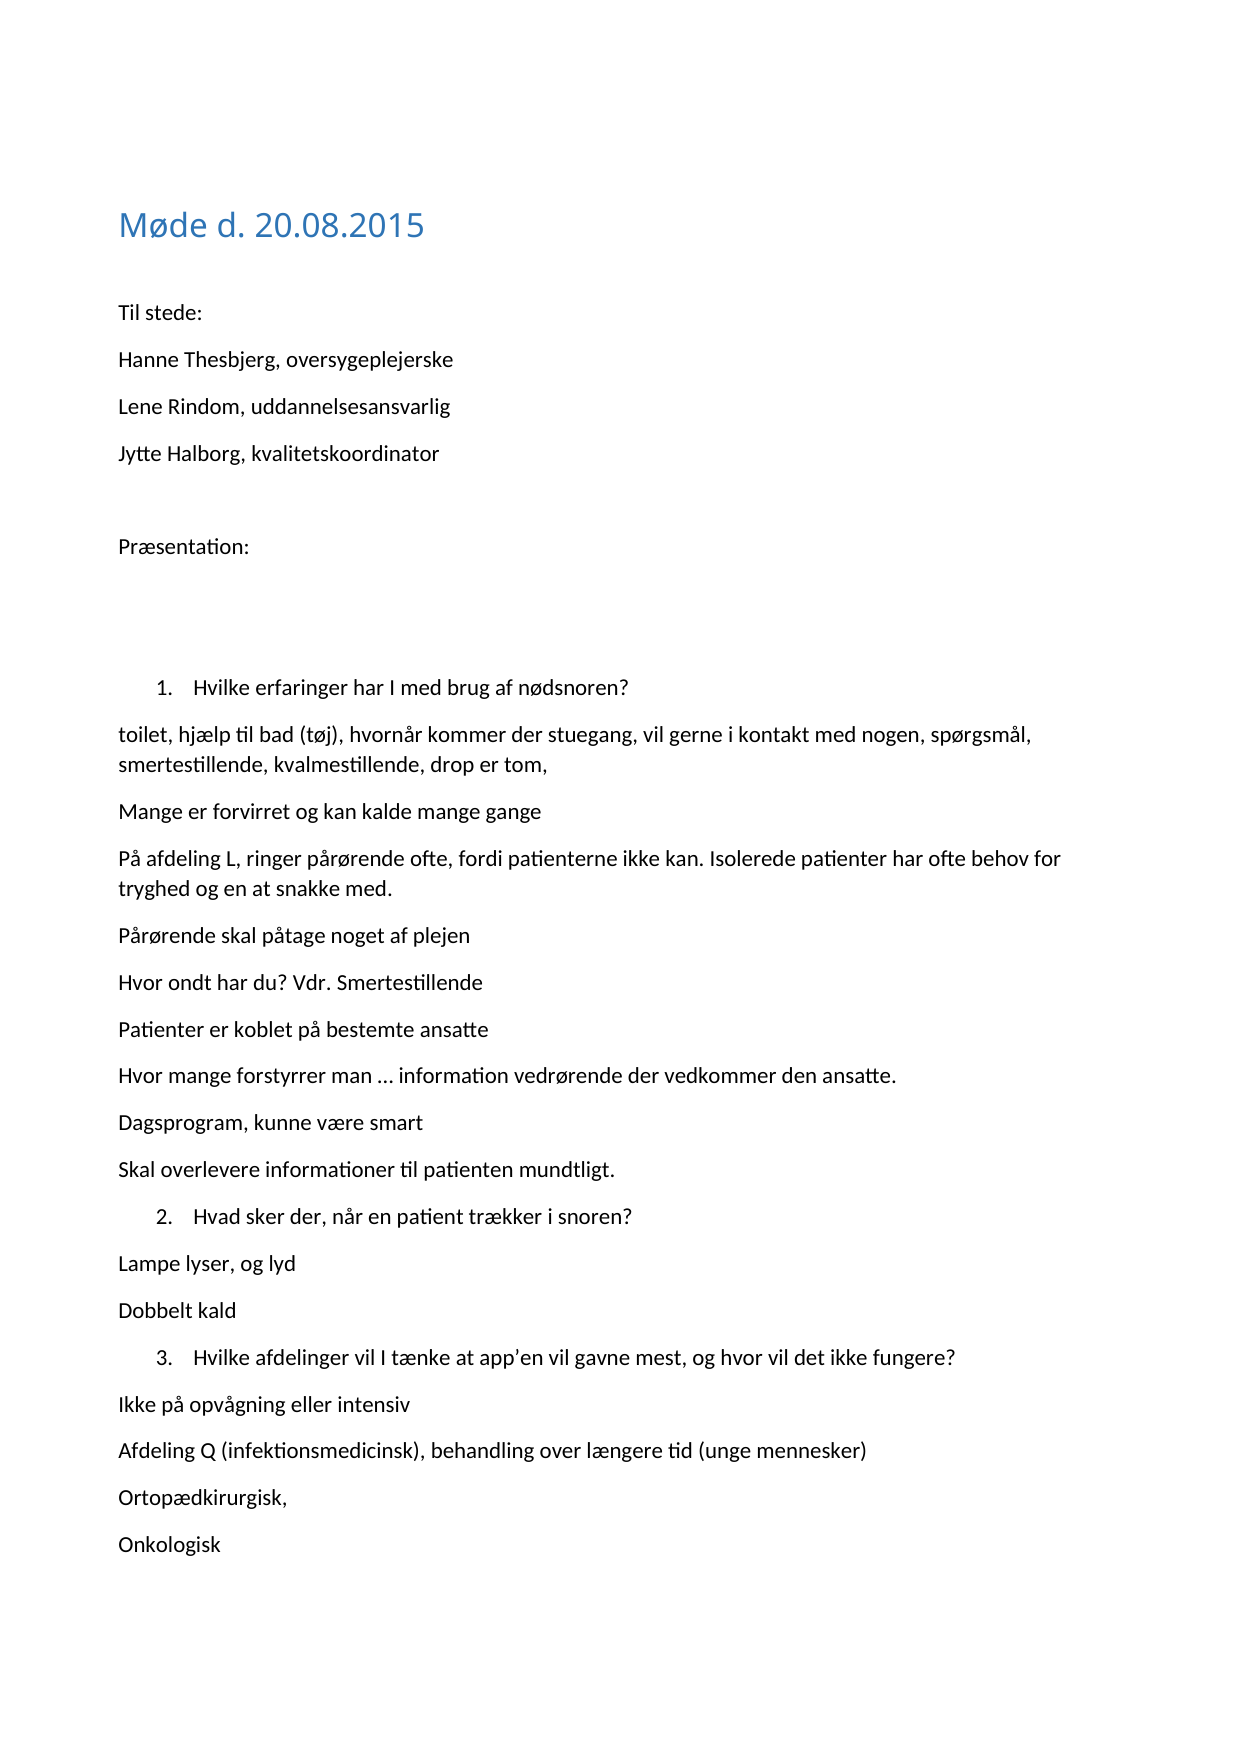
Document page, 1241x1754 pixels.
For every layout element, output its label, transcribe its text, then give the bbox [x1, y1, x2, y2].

list Hvad sker der, når en patient trækker i snoren? [156, 1202, 1122, 1230]
text Til stede: [118, 298, 1122, 326]
text Mange er forvirret og kan kalde mange gange [118, 797, 1122, 825]
text Patienter er koblet på bestemte ansatte [118, 1015, 1122, 1043]
text Hvor ondt har du? Vdr. Smertestillende [118, 968, 1122, 996]
text Dagsprogram, kunne være smart [118, 1108, 1122, 1136]
text Ortopædkirurgisk, [118, 1483, 1122, 1511]
text Lampe lyser, og lyd [118, 1249, 1122, 1277]
text Præsentation: [118, 532, 1122, 560]
subtitle Møde d. 20.08.2015 [118, 202, 1122, 248]
text toilet, hjælp til bad (tøj), hvornår kommer der stuegang, vil gerne i kontakt med nogen, spørgsmål, smertestillende, kvalmestillende, drop er tom, [118, 720, 1122, 778]
text Hanne Thesbjerg, oversygeplejerske [118, 345, 1122, 373]
text Ikke på opvågning eller intensiv [118, 1390, 1122, 1418]
text Jytte Halborg, kvalitetskoordinator [118, 439, 1122, 467]
text Lene Rindom, uddannelsesansvarlig [118, 392, 1122, 420]
text Afdeling Q (infektionsmedicinsk), behandling over længere tid (unge mennesker) [118, 1437, 1122, 1464]
list Hvilke afdelinger vil I tænke at app’en vil gavne mest, og hvor vil det ikke fungere? [156, 1343, 1122, 1371]
list Hvilke erfaringer har I med brug af nødsnoren? [156, 673, 1122, 701]
text Pårørende skal påtage noget af plejen [118, 921, 1122, 949]
text Skal overlevere informationer til patienten mundtligt. [118, 1155, 1122, 1183]
text På afdeling L, ringer pårørende ofte, fordi patienterne ikke kan. Isolerede patienter har ofte behov for tryghed og en at snakke med. [118, 844, 1122, 902]
text Onkologisk [118, 1530, 1122, 1558]
text Dobbelt kald [118, 1296, 1122, 1324]
text Hvor mange forstyrrer man … information vedrørende der vedkommer den ansatte. [118, 1062, 1122, 1089]
